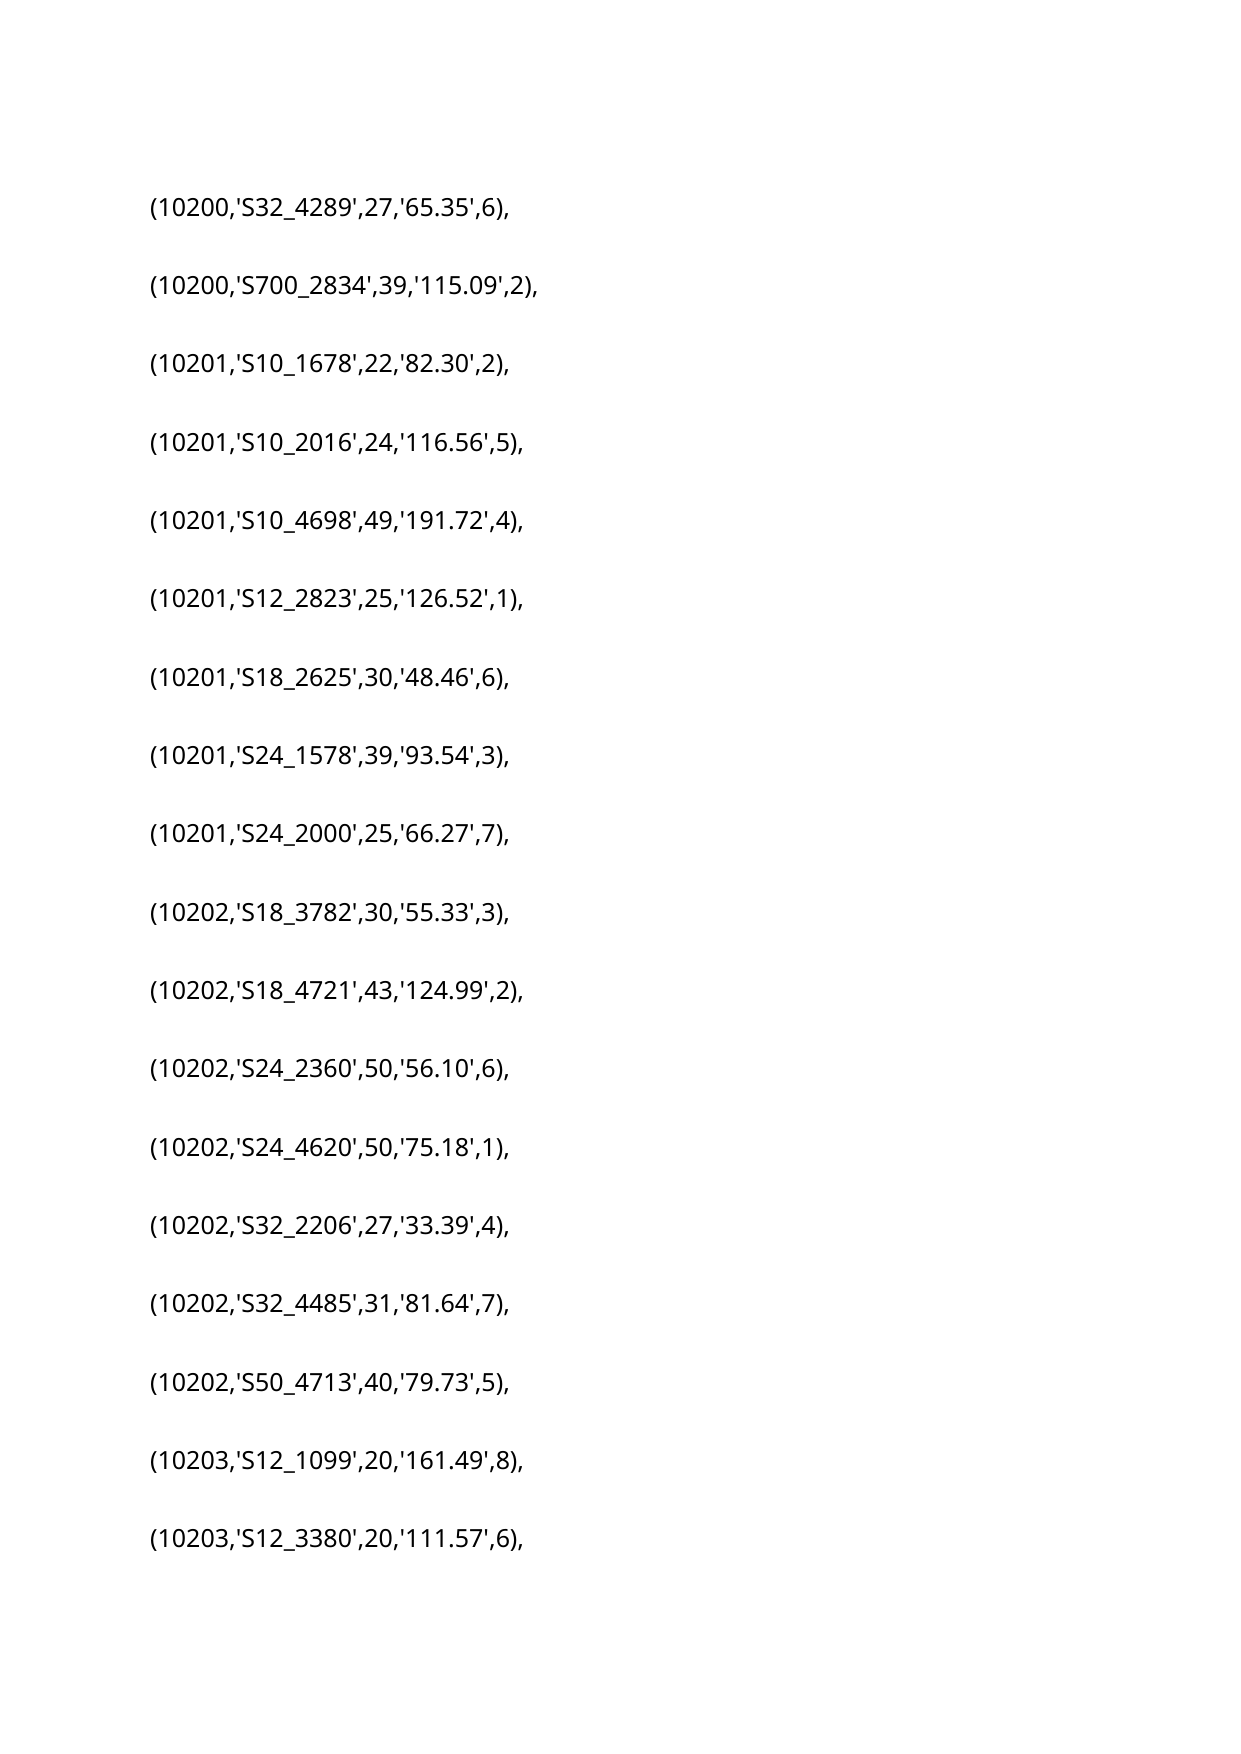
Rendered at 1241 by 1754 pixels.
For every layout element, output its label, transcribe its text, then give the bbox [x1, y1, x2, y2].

text (10202,'S32_4485',31,'81.64',7), [150, 1286, 1090, 1320]
text (10201,'S12_2823',25,'126.52',1), [150, 581, 1090, 615]
text (10201,'S24_2000',25,'66.27',7), [150, 816, 1090, 850]
text (10201,'S10_4698',49,'191.72',4), [150, 502, 1090, 537]
text (10201,'S10_1678',22,'82.30',2), [150, 346, 1090, 380]
text (10202,'S50_4713',40,'79.73',5), [150, 1364, 1090, 1398]
text (10200,'S700_2834',39,'115.09',2), [150, 267, 1090, 302]
text (10202,'S18_4721',43,'124.99',2), [150, 972, 1090, 1007]
text (10202,'S24_2360',50,'56.10',6), [150, 1051, 1090, 1085]
text (10200,'S32_4289',27,'65.35',6), [150, 189, 1090, 223]
text (10201,'S18_2625',30,'48.46',6), [150, 659, 1090, 693]
text (10202,'S32_2206',27,'33.39',4), [150, 1207, 1090, 1242]
text (10201,'S10_2016',24,'116.56',5), [150, 424, 1090, 458]
text (10202,'S18_3782',30,'55.33',3), [150, 894, 1090, 928]
text (10203,'S12_1099',20,'161.49',8), [150, 1442, 1090, 1477]
text (10203,'S12_3380',20,'111.57',6), [150, 1521, 1090, 1555]
text (10202,'S24_4620',50,'75.18',1), [150, 1129, 1090, 1163]
text (10201,'S24_1578',39,'93.54',3), [150, 737, 1090, 772]
